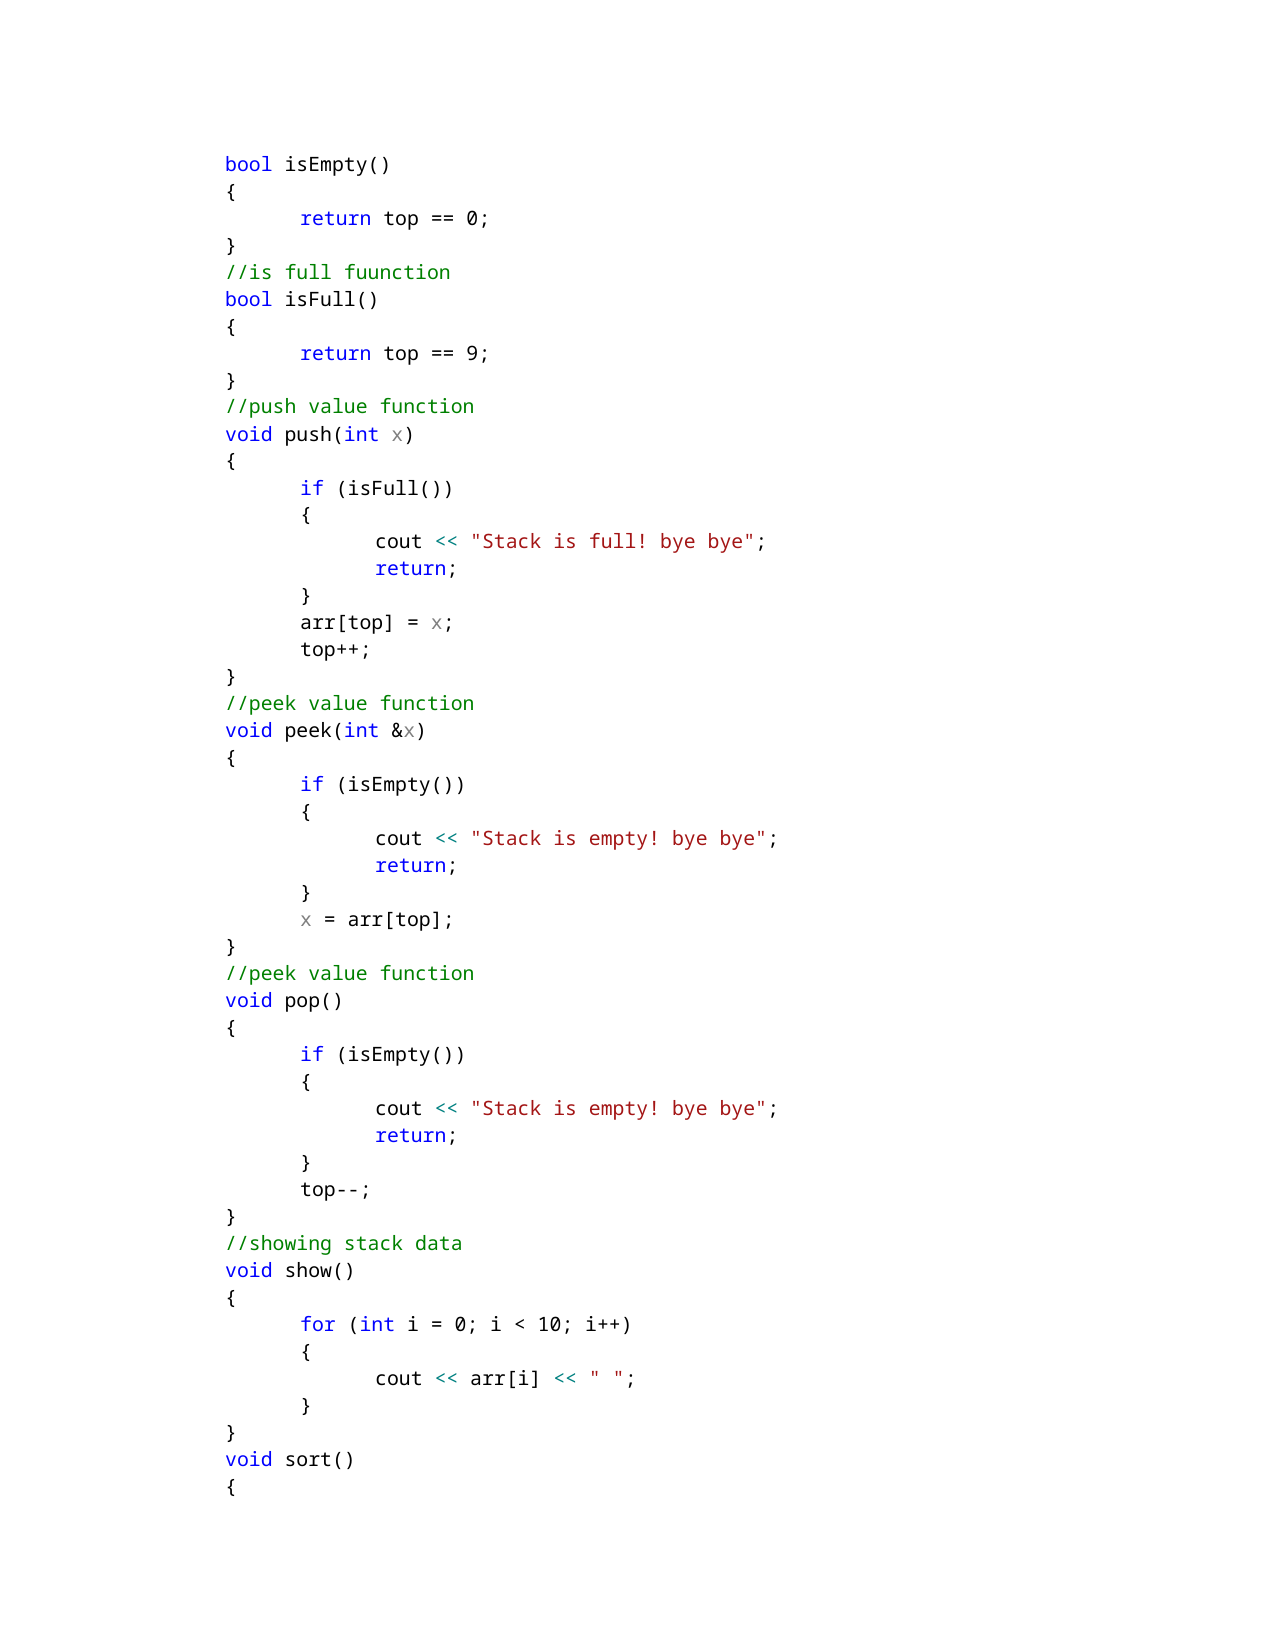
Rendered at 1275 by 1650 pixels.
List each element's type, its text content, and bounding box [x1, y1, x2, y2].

text } [150, 1202, 1125, 1229]
text cout << "Stack is full! bye bye"; [150, 528, 1125, 555]
text { [150, 501, 1125, 528]
text } [150, 582, 1125, 609]
text { [150, 1337, 1125, 1364]
text bool isEmpty() [150, 150, 1125, 177]
text top--; [150, 1175, 1125, 1202]
text bool isFull() [150, 285, 1125, 312]
text //peek value function [150, 959, 1125, 986]
text return; [150, 851, 1125, 878]
text return; [150, 555, 1125, 582]
text } [150, 1418, 1125, 1445]
text void push(int x) [150, 420, 1125, 447]
text return; [150, 1121, 1125, 1148]
text { [150, 177, 1125, 204]
text top++; [150, 636, 1125, 663]
text { [150, 1472, 1125, 1499]
text cout << "Stack is empty! bye bye"; [150, 824, 1125, 851]
text { [150, 1013, 1125, 1040]
text { [150, 743, 1125, 771]
text } [150, 932, 1125, 959]
text { [150, 1067, 1125, 1094]
text } [150, 1148, 1125, 1175]
text for (int i = 0; i < 10; i++) [150, 1310, 1125, 1337]
text if (isEmpty()) [150, 771, 1125, 797]
text { [150, 312, 1125, 339]
text return top == 0; [150, 204, 1125, 231]
text cout << arr[i] << " "; [150, 1364, 1125, 1391]
text { [150, 797, 1125, 824]
text { [150, 447, 1125, 474]
text void peek(int &x) [150, 717, 1125, 743]
text return top == 9; [150, 339, 1125, 366]
text void pop() [150, 986, 1125, 1013]
text cout << "Stack is empty! bye bye"; [150, 1094, 1125, 1121]
text } [150, 231, 1125, 258]
text //push value function [150, 393, 1125, 420]
text void sort() [150, 1445, 1125, 1472]
text if (isFull()) [150, 474, 1125, 501]
text void show() [150, 1256, 1125, 1283]
text } [150, 878, 1125, 905]
text //is full fuunction [150, 258, 1125, 285]
text { [150, 1283, 1125, 1310]
text } [150, 1391, 1125, 1418]
text if (isEmpty()) [150, 1040, 1125, 1067]
text //peek value function [150, 689, 1125, 717]
text arr[top] = x; [150, 609, 1125, 636]
text //showing stack data [150, 1229, 1125, 1256]
text } [150, 663, 1125, 689]
text } [150, 366, 1125, 393]
text x = arr[top]; [150, 905, 1125, 932]
